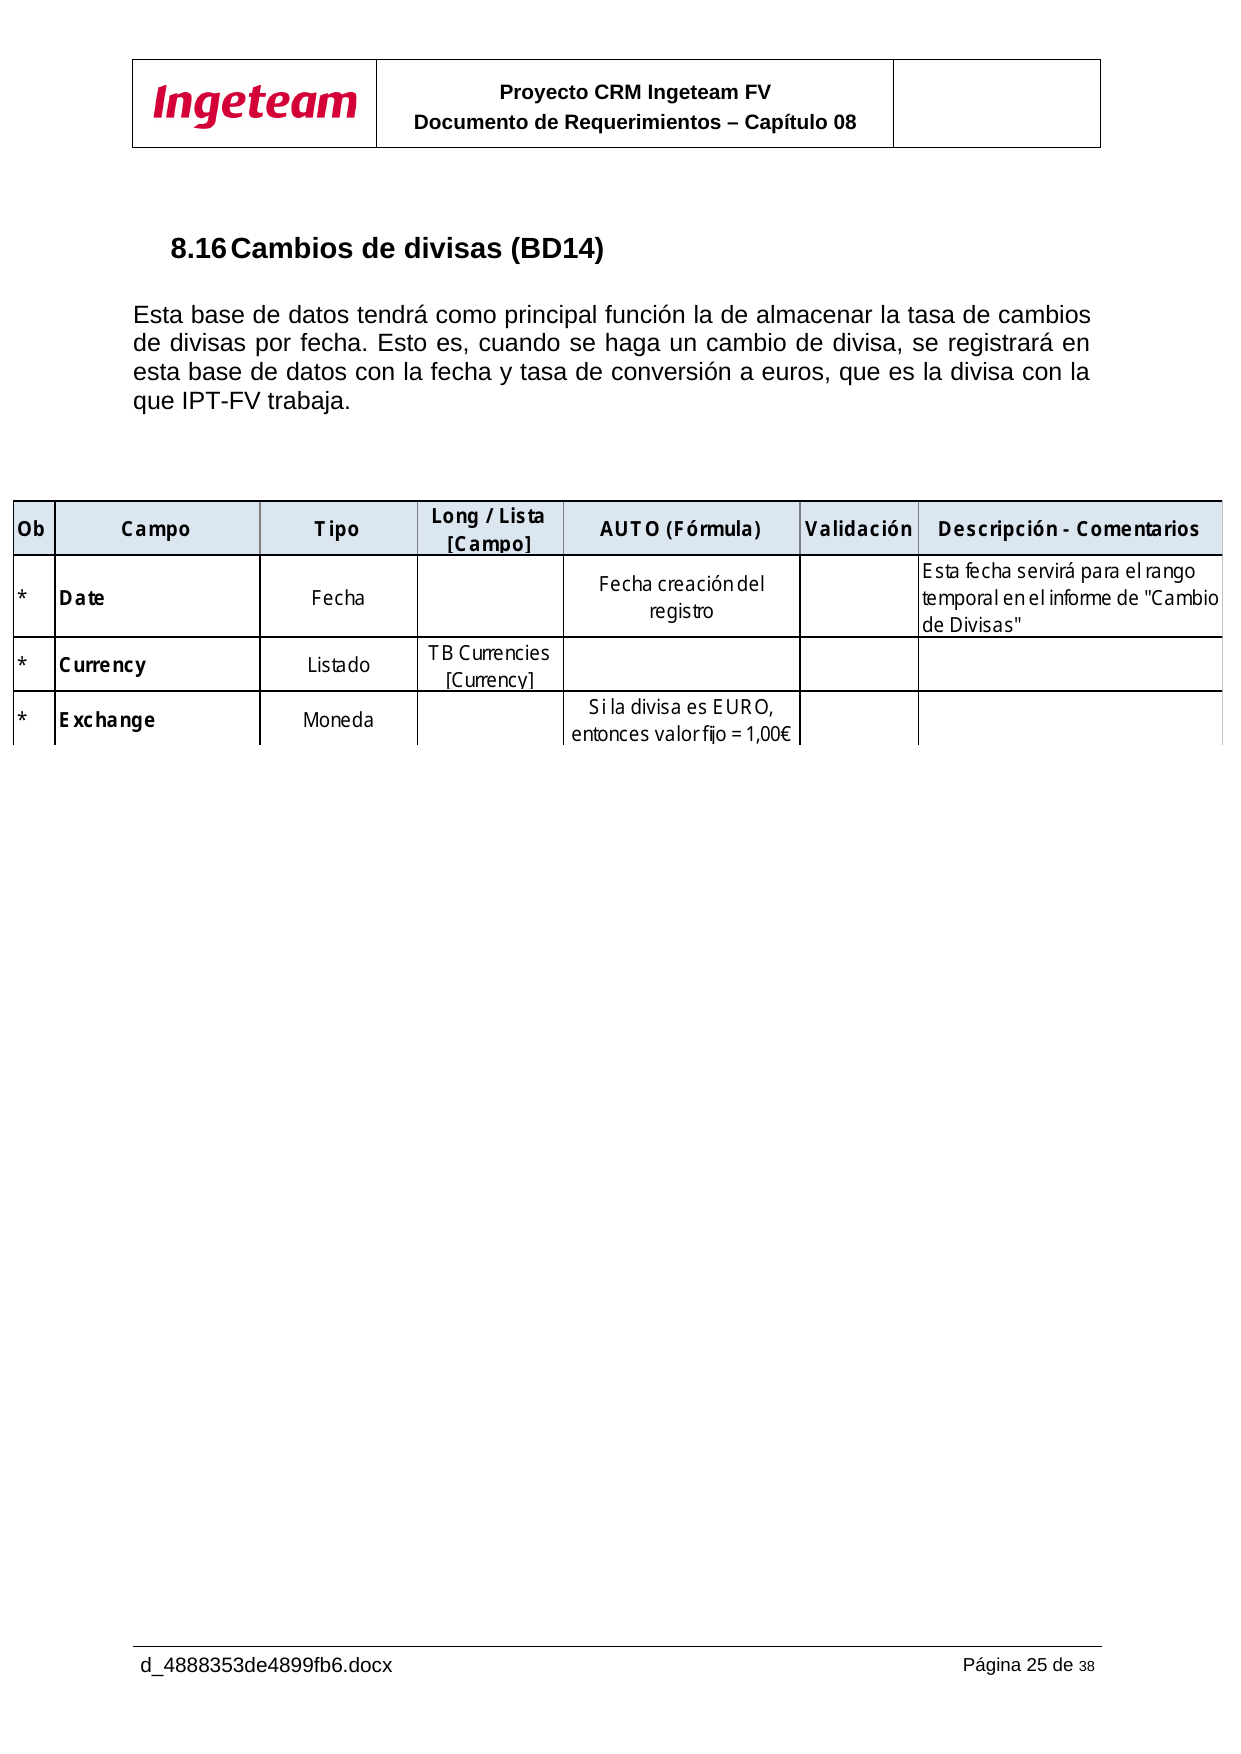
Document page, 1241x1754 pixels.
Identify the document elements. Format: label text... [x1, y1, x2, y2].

subtitle Cambios de divisas (BD14) [170, 231, 1092, 264]
picture [153, 85, 357, 129]
text Esta base de datos tendrá como principal función la de almacenar la tasa de cambios de divisas por fecha. Esto es, cuando se haga un cambio de divisa, se registrará en esta base de datos con la fecha y tasa de conversión a euros, que es la divisa con la que IPT-FV trabaja. [133, 299, 1092, 414]
